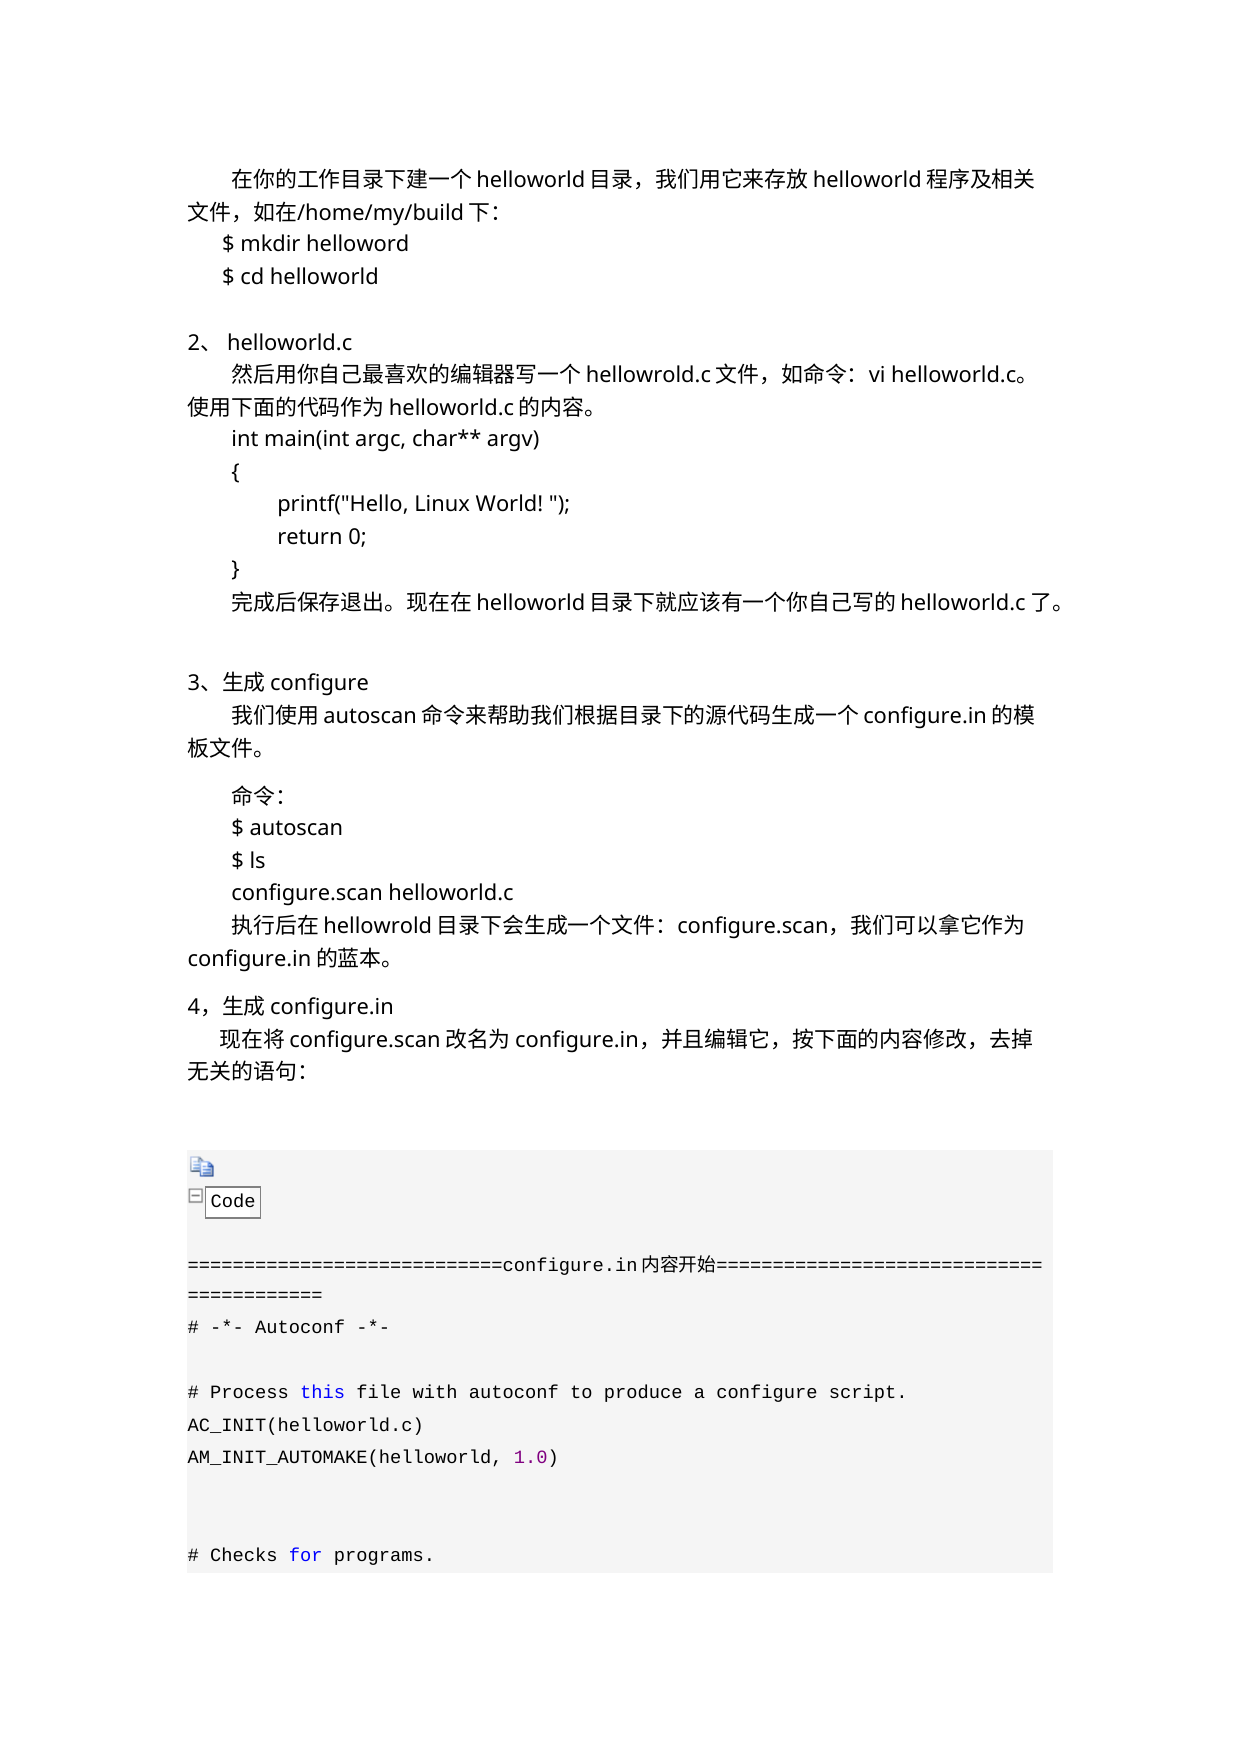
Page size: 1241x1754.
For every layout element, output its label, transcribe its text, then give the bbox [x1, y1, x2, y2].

text 3、生成configure [187, 665, 1053, 698]
text int main(int argc, char** argv) [187, 422, 1053, 454]
text } [187, 552, 1053, 584]
text 命令： [187, 778, 1053, 811]
text { [187, 454, 1053, 487]
text 2、 helloworld.c [187, 324, 1053, 357]
text 在你的工作目录下建一个helloworld目录，我们用它来存放helloworld程序及相关文件，如在/home/my/build下： [187, 162, 1053, 227]
text 完成后保存退出。现在在helloworld目录下就应该有一个你自己写的helloworld.c了。 [187, 584, 1053, 617]
picture [187, 1150, 219, 1208]
text printf("Hello, Linux World! "); [187, 487, 1053, 519]
text $ autoscan [187, 811, 1053, 843]
text $ cd helloworld [187, 259, 1053, 292]
text 执行后在hellowrold目录下会生成一个文件：configure.scan，我们可以拿它作为configure.in的蓝本。 [187, 908, 1053, 973]
text $ mkdir helloword [187, 227, 1053, 259]
text 4，生成configure.in [187, 989, 1053, 1021]
text configure.scan helloworld.c [187, 876, 1053, 908]
text 我们使用autoscan命令来帮助我们根据目录下的源代码生成一个configure.in的模板文件。 [187, 698, 1053, 763]
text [187, 1183, 1053, 1573]
text 然后用你自己最喜欢的编辑器写一个hellowrold.c文件，如命令：vi helloworld.c。使用下面的代码作为helloworld.c的内容。 [187, 357, 1053, 422]
text $ ls [187, 843, 1053, 876]
text return 0; [187, 519, 1053, 552]
text 现在将configure.scan改名为configure.in，并且编辑它，按下面的内容修改，去掉无关的语句： [187, 1021, 1053, 1086]
